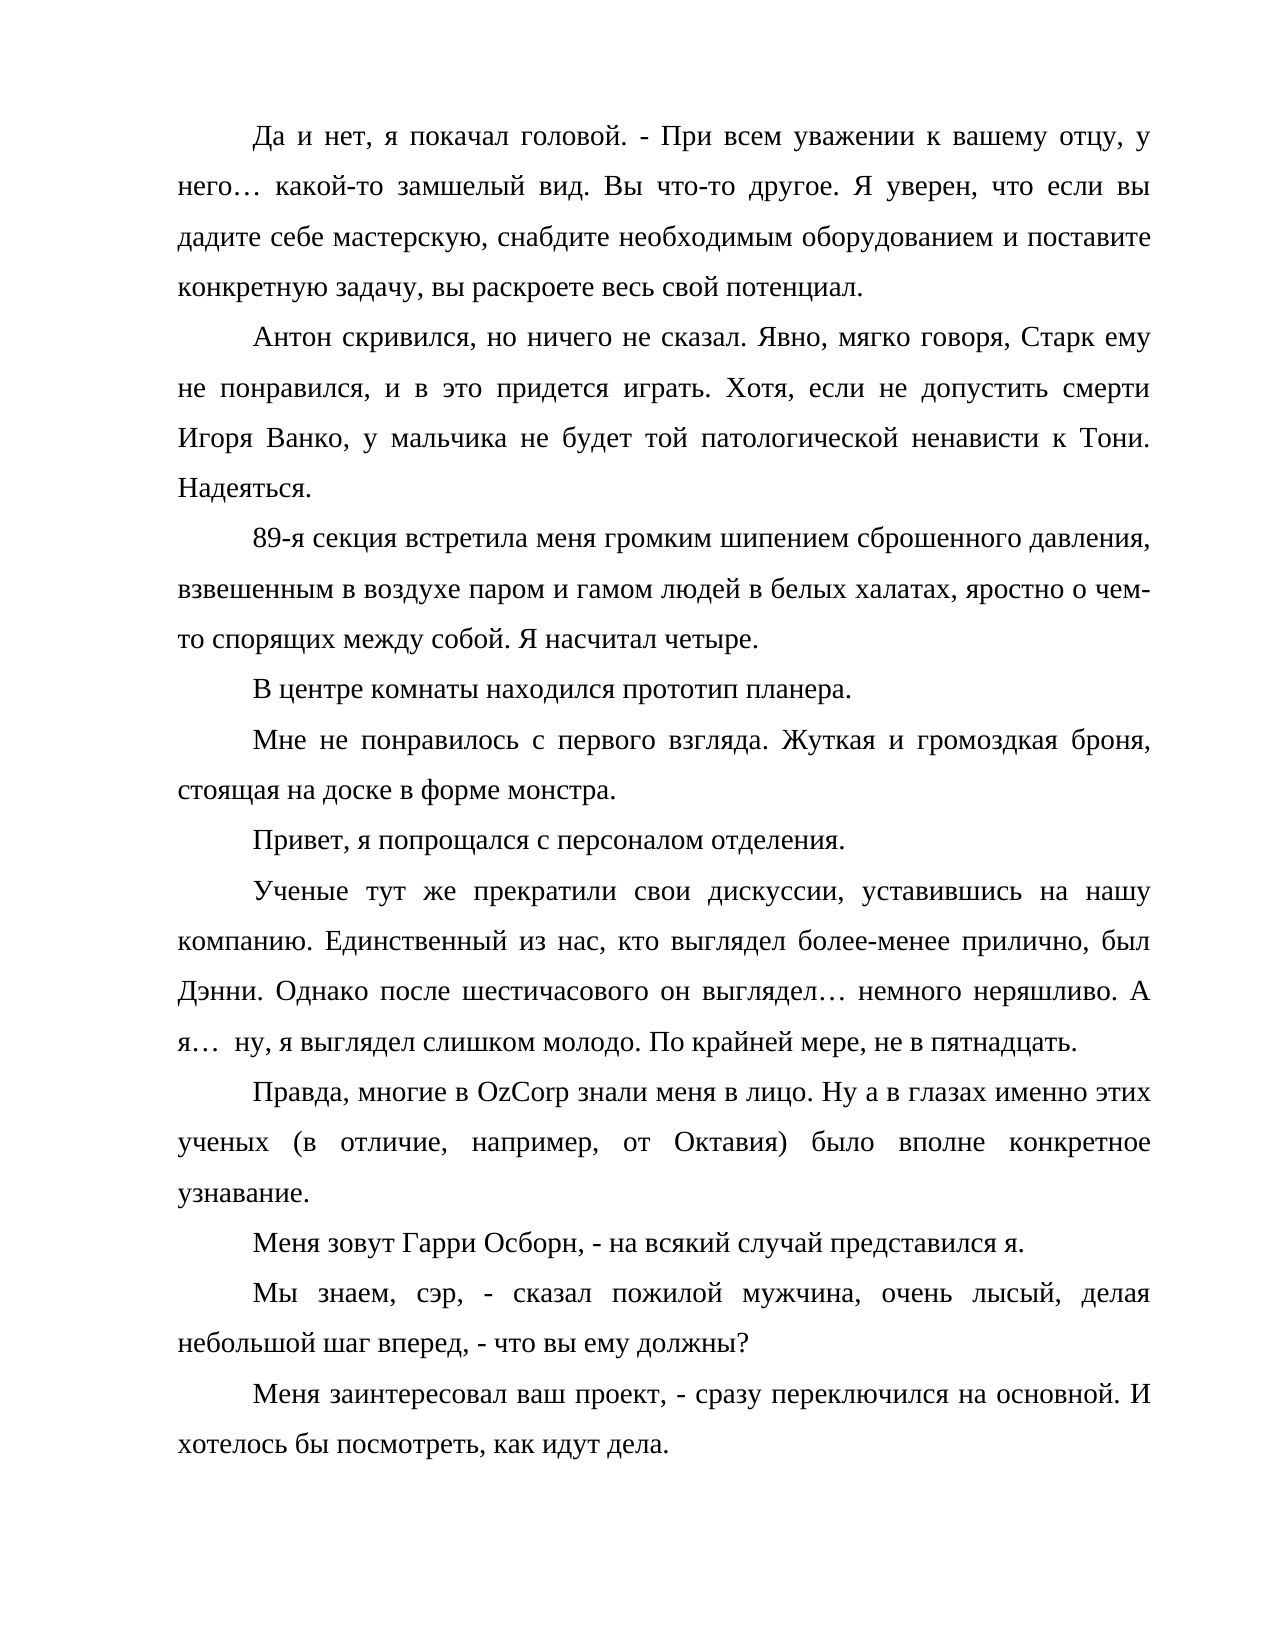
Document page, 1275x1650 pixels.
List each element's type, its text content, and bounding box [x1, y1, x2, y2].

text Меня зовут Гарри Осборн, - на всякий случай представился я. [177, 1225, 1152, 1258]
text В центре комнаты находился прототип планера. [177, 672, 1152, 705]
text 89-я секция встретила меня громким шипением сброшенного давления, взвешенным в воздухе паром и гамом людей в белых халатах, яростно о чем-то спорящих между собой. Я насчитал четыре. [177, 521, 1152, 655]
text Привет, я попрощался с персоналом отделения. [177, 822, 1152, 856]
text Правда, многие в OzCorp знали меня в лицо. Ну а в глазах именно этих ученых (в отличие, например, от Октавия) было вполне конкретное узнавание. [177, 1074, 1152, 1208]
text Мы знаем, сэр, - сказал пожилой мужчина, очень лысый, делая небольшой шаг вперед, - что вы ему должны? [177, 1275, 1152, 1359]
text Ученые тут же прекратили свои дискуссии, уставившись на нашу компанию. Единственный из нас, кто выглядел более-менее прилично, был Дэнни. Однако после шестичасового он выглядел… немного неряшливо. А я… ну, я выглядел слишком молодо. По крайней мере, не в пятнадцать. [177, 873, 1152, 1057]
text Да и нет, я покачал головой. - При всем уважении к вашему отцу, у него… какой-то замшелый вид. Вы что-то другое. Я уверен, что если вы дадите себе мастерскую, снабдите необходимым оборудованием и поставите конкретную задачу, вы раскроете весь свой потенциал. [177, 118, 1152, 303]
text Мне не понравилось с первого взгляда. Жуткая и громоздкая броня, стоящая на доске в форме монстра. [177, 722, 1152, 806]
text Антон скривился, но ничего не сказал. Явно, мягко говоря, Старк ему не понравился, и в это придется играть. Хотя, если не допустить смерти Игоря Ванко, у мальчика не будет той патологической ненависти к Тони. Надеяться. [177, 319, 1152, 504]
text Меня заинтересовал ваш проект, - сразу переключился на основной. И хотелось бы посмотреть, как идут дела. [177, 1376, 1152, 1460]
